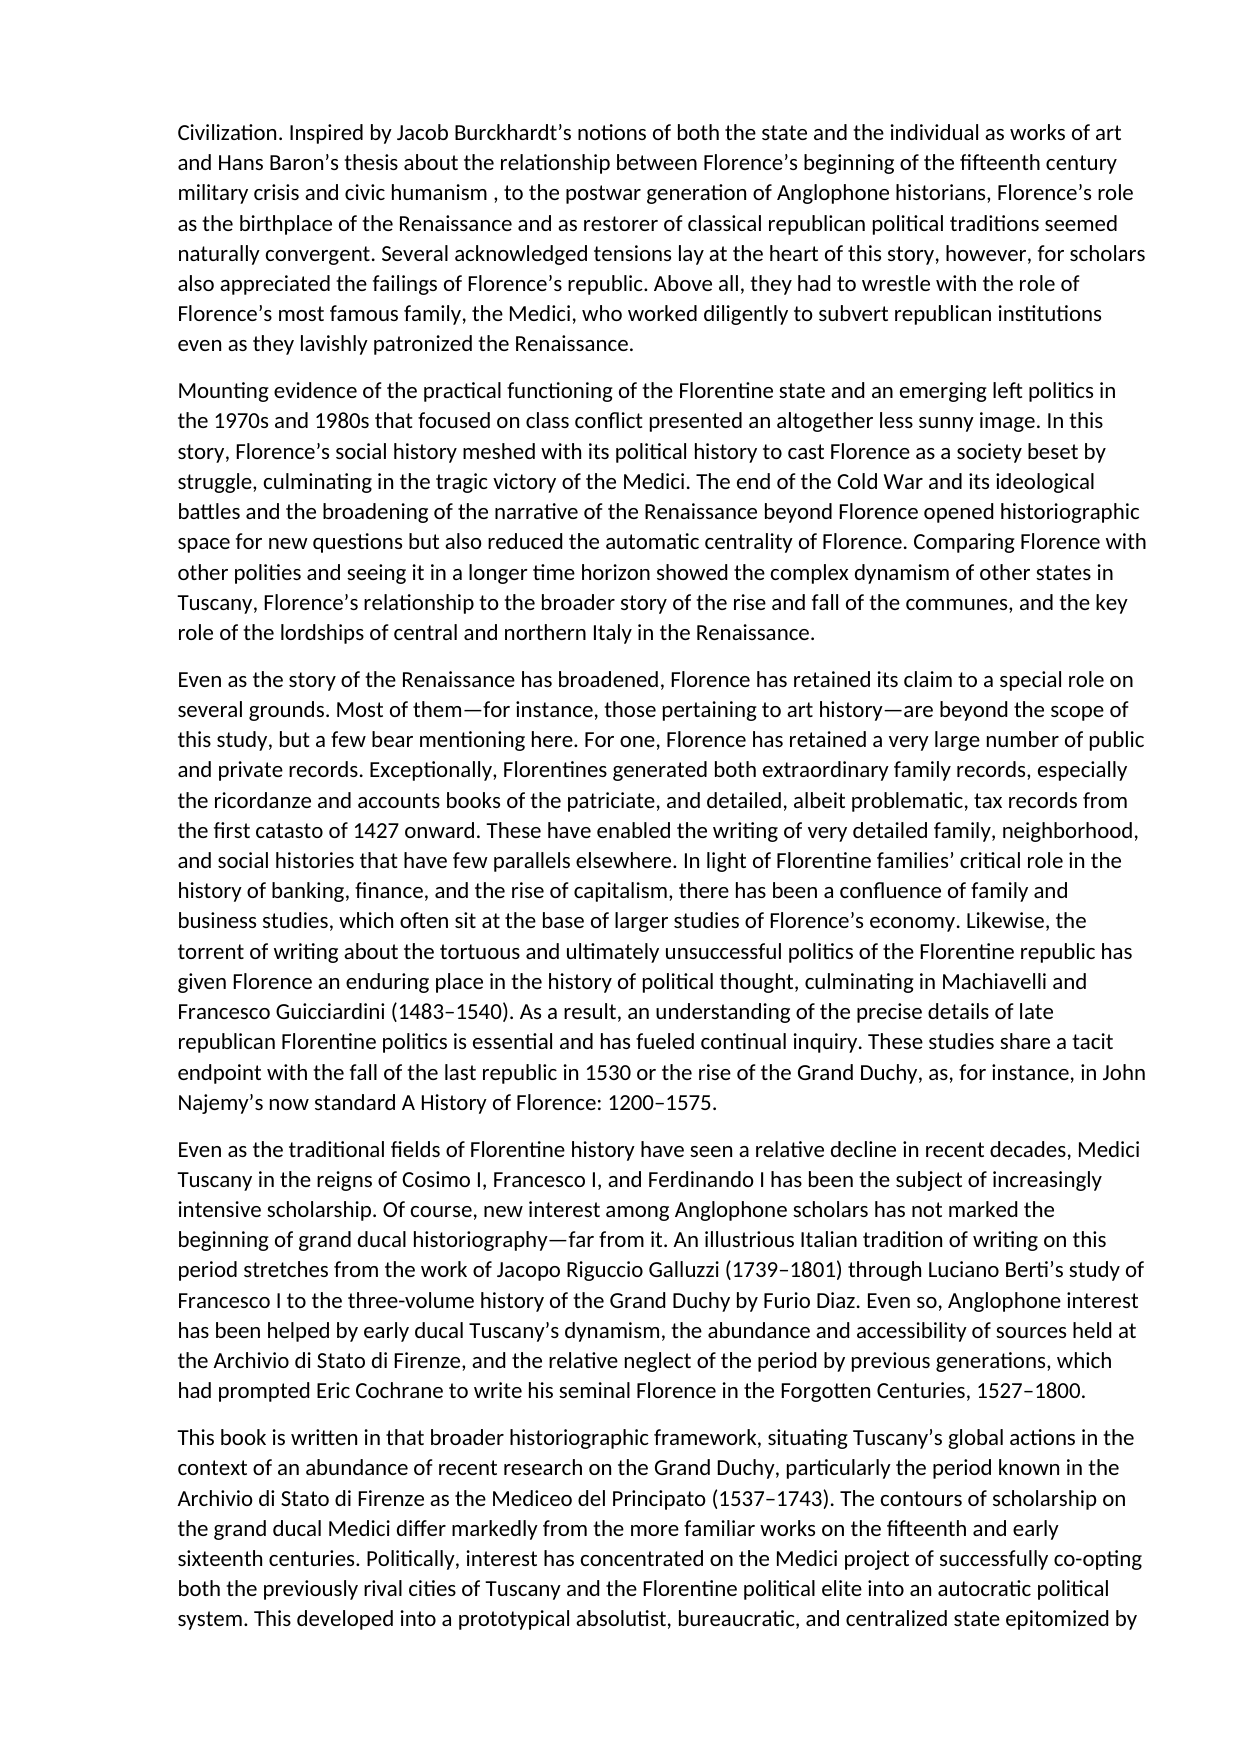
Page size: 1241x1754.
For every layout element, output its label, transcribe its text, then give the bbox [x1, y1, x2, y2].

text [177, 1423, 1152, 1633]
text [177, 118, 1152, 358]
text Mounting evidence of the practical functioning of the Florentine state and an emerging left politics in the 1970s and 1980s that focused on class conflict presented an altogether less sunny image. In this story, Florence’s social history meshed with its political history to cast Florence as a society beset by struggle, culminating in the tragic victory of the Medici. The end of the Cold War and its ideological battles and the broadening of the narrative of the Renaissance beyond Florence opened historiographic space for new questions but also reduced the automatic centrality of Florence. Comparing Florence with other polities and seeing it in a longer time horizon showed the complex dynamism of other states in Tuscany, Florence’s relationship to the broader story of the rise and fall of the communes, and the key role of the lordships of central and northern Italy in the Renaissance. [177, 376, 1152, 646]
text Even as the story of the Renaissance has broadened, Florence has retained its claim to a special role on several grounds. Most of them—for instance, those pertaining to art history—are beyond the scope of this study, but a few bear mentioning here. For one, Florence has retained a very large number of public and private records. Exceptionally, Florentines generated both extraordinary family records, especially the ricordanze and accounts books of the patriciate, and detailed, albeit problematic, tax records from the first catasto of 1427 onward. These have enabled the writing of very detailed family, neighborhood, and social histories that have few parallels elsewhere. In light of Florentine families’ critical role in the history of banking, finance, and the rise of capitalism, there has been a confluence of family and business studies, which often sit at the base of larger studies of Florence’s economy. Likewise, the torrent of writing about the tortuous and ultimately unsuccessful politics of the Florentine republic has given Florence an enduring place in the history of political thought, culminating in Machiavelli and Francesco Guicciardini (1483–1540). As a result, an understanding of the precise details of late republican Florentine politics is essential and has fueled continual inquiry. These studies share a tacit endpoint with the fall of the last republic in 1530 or the rise of the Grand Duchy, as, for instance, in John Najemy’s now standard A History of Florence: 1200–1575. [177, 665, 1152, 1116]
text Even as the traditional fields of Florentine history have seen a relative decline in recent decades, Medici Tuscany in the reigns of Cosimo I, Francesco I, and Ferdinando I has been the subject of increasingly intensive scholarship. Of course, new interest among Anglophone scholars has not marked the beginning of grand ducal historiography—far from it. An illustrious Italian tradition of writing on this period stretches from the work of Jacopo Riguccio Galluzzi (1739–1801) through Luciano Berti’s study of Francesco I to the three-volume history of the Grand Duchy by Furio Diaz. Even so, Anglophone interest has been helped by early ducal Tuscany’s dynamism, the abundance and accessibility of sources held at the Archivio di Stato di Firenze, and the relative neglect of the period by previous generations, which had prompted Eric Cochrane to write his seminal Florence in the Forgotten Centuries, 1527–1800. [177, 1135, 1152, 1404]
